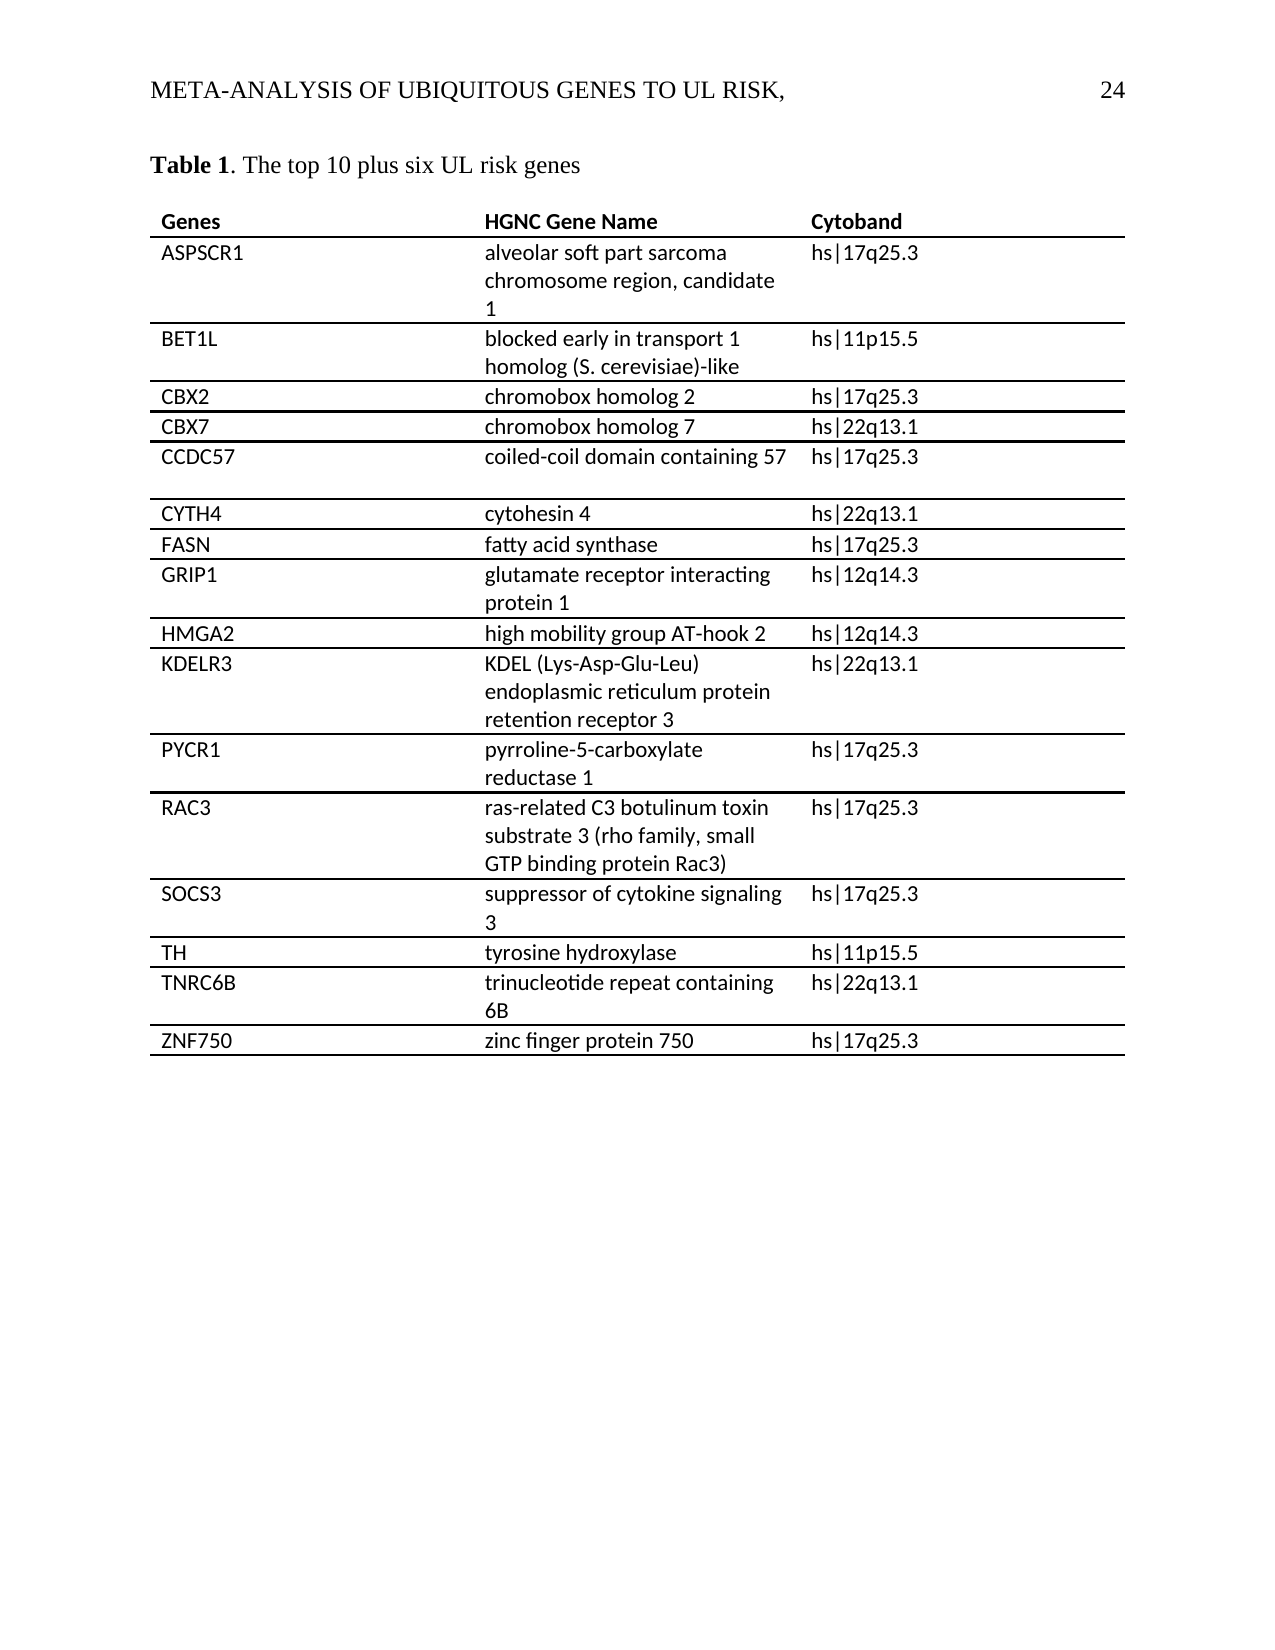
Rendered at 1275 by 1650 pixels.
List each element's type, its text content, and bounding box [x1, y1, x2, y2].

table_cell hs|22q13.1 [800, 413, 1125, 440]
table_cell hs|17q25.3 [800, 530, 1125, 558]
table_cell hs|17q25.3 [800, 382, 1125, 410]
table_cell FASN [150, 530, 473, 558]
table_cell RAC3 [150, 794, 473, 877]
table_cell TNRC6B [150, 968, 473, 1024]
table_cell hs|12q14.3 [800, 560, 1125, 617]
table_cell CYTH4 [150, 500, 473, 528]
table_cell hs|17q25.3 [800, 1026, 1125, 1054]
table_cell hs|17q25.3 [800, 794, 1125, 877]
table_cell SOCS3 [150, 880, 473, 936]
table_cell alveolar soft part sarcoma chromosome region, candidate 1 [473, 238, 800, 322]
table_cell CBX7 [150, 413, 473, 440]
table_cell hs|22q13.1 [800, 649, 1125, 733]
table_cell hs|22q13.1 [800, 500, 1125, 528]
table_cell ASPSCR1 [150, 238, 473, 322]
table_cell ras-related C3 botulinum toxin substrate 3 (rho family, small GTP binding protein Rac3) [473, 794, 800, 877]
table_cell CBX2 [150, 382, 473, 410]
table_cell BET1L [150, 324, 473, 380]
table_header Cytoband [800, 208, 1125, 236]
table_header HGNC Gene Name [473, 208, 800, 236]
table_cell hs|17q25.3 [800, 880, 1125, 936]
table_cell CCDC57 [150, 443, 473, 497]
table_cell suppressor of cytokine signaling 3 [473, 880, 800, 936]
table_cell zinc finger protein 750 [473, 1026, 800, 1054]
table_cell ZNF750 [150, 1026, 473, 1054]
table_cell chromobox homolog 7 [473, 413, 800, 440]
table_cell hs|11p15.5 [800, 324, 1125, 380]
table_cell hs|17q25.3 [800, 238, 1125, 322]
table_cell trinucleotide repeat containing 6B [473, 968, 800, 1024]
table_cell glutamate receptor interacting protein 1 [473, 560, 800, 617]
table_cell tyrosine hydroxylase [473, 938, 800, 966]
table_cell blocked early in transport 1 homolog (S. cerevisiae)-like [473, 324, 800, 380]
table_cell TH [150, 938, 473, 966]
table_cell KDEL (Lys-Asp-Glu-Leu) endoplasmic reticulum protein retention receptor 3 [473, 649, 800, 733]
table_cell hs|11p15.5 [800, 938, 1125, 966]
table_cell GRIP1 [150, 560, 473, 617]
table_cell high mobility group AT-hook 2 [473, 619, 800, 647]
table_cell PYCR1 [150, 735, 473, 791]
table_cell hs|17q25.3 [800, 735, 1125, 791]
text Table 1. The top 10 plus six UL risk genes [150, 150, 1125, 179]
table_cell KDELR3 [150, 649, 473, 733]
table_cell chromobox homolog 2 [473, 382, 800, 410]
table_cell pyrroline-5-carboxylate reductase 1 [473, 735, 800, 791]
table_cell cytohesin 4 [473, 500, 800, 528]
table_cell HMGA2 [150, 619, 473, 647]
table_header Genes [150, 208, 473, 236]
table_cell coiled-coil domain containing 57 [473, 443, 800, 497]
table_cell fatty acid synthase [473, 530, 800, 558]
table_cell hs|22q13.1 [800, 968, 1125, 1024]
table_cell hs|17q25.3 [800, 443, 1125, 497]
table_cell hs|12q14.3 [800, 619, 1125, 647]
